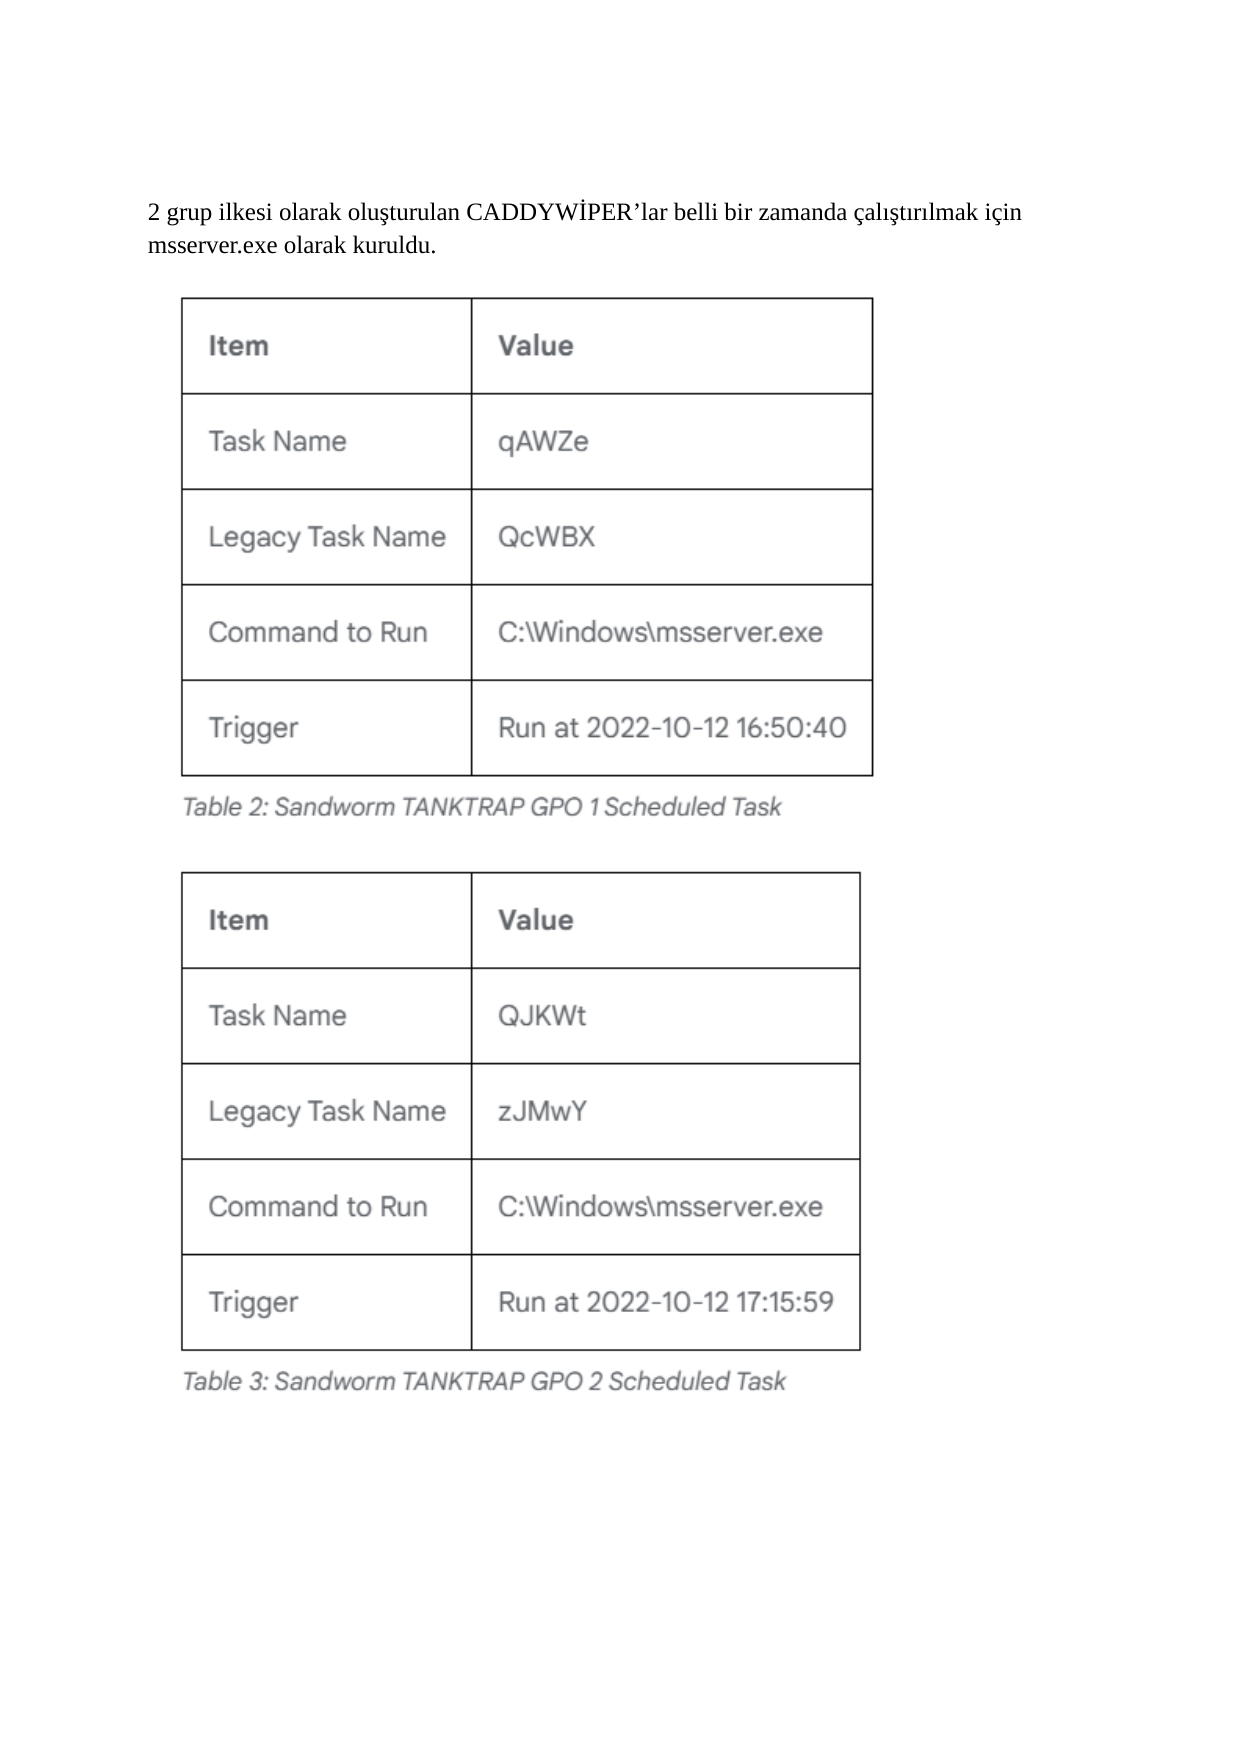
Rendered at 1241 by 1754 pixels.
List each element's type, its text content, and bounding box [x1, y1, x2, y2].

text 2 grup ilkesi olarak oluşturulan CADDYWİPER’lar belli bir zamanda çalıştırılmak için msserver.exe olarak kuruldu. [148, 197, 1093, 259]
picture [147, 280, 893, 1420]
